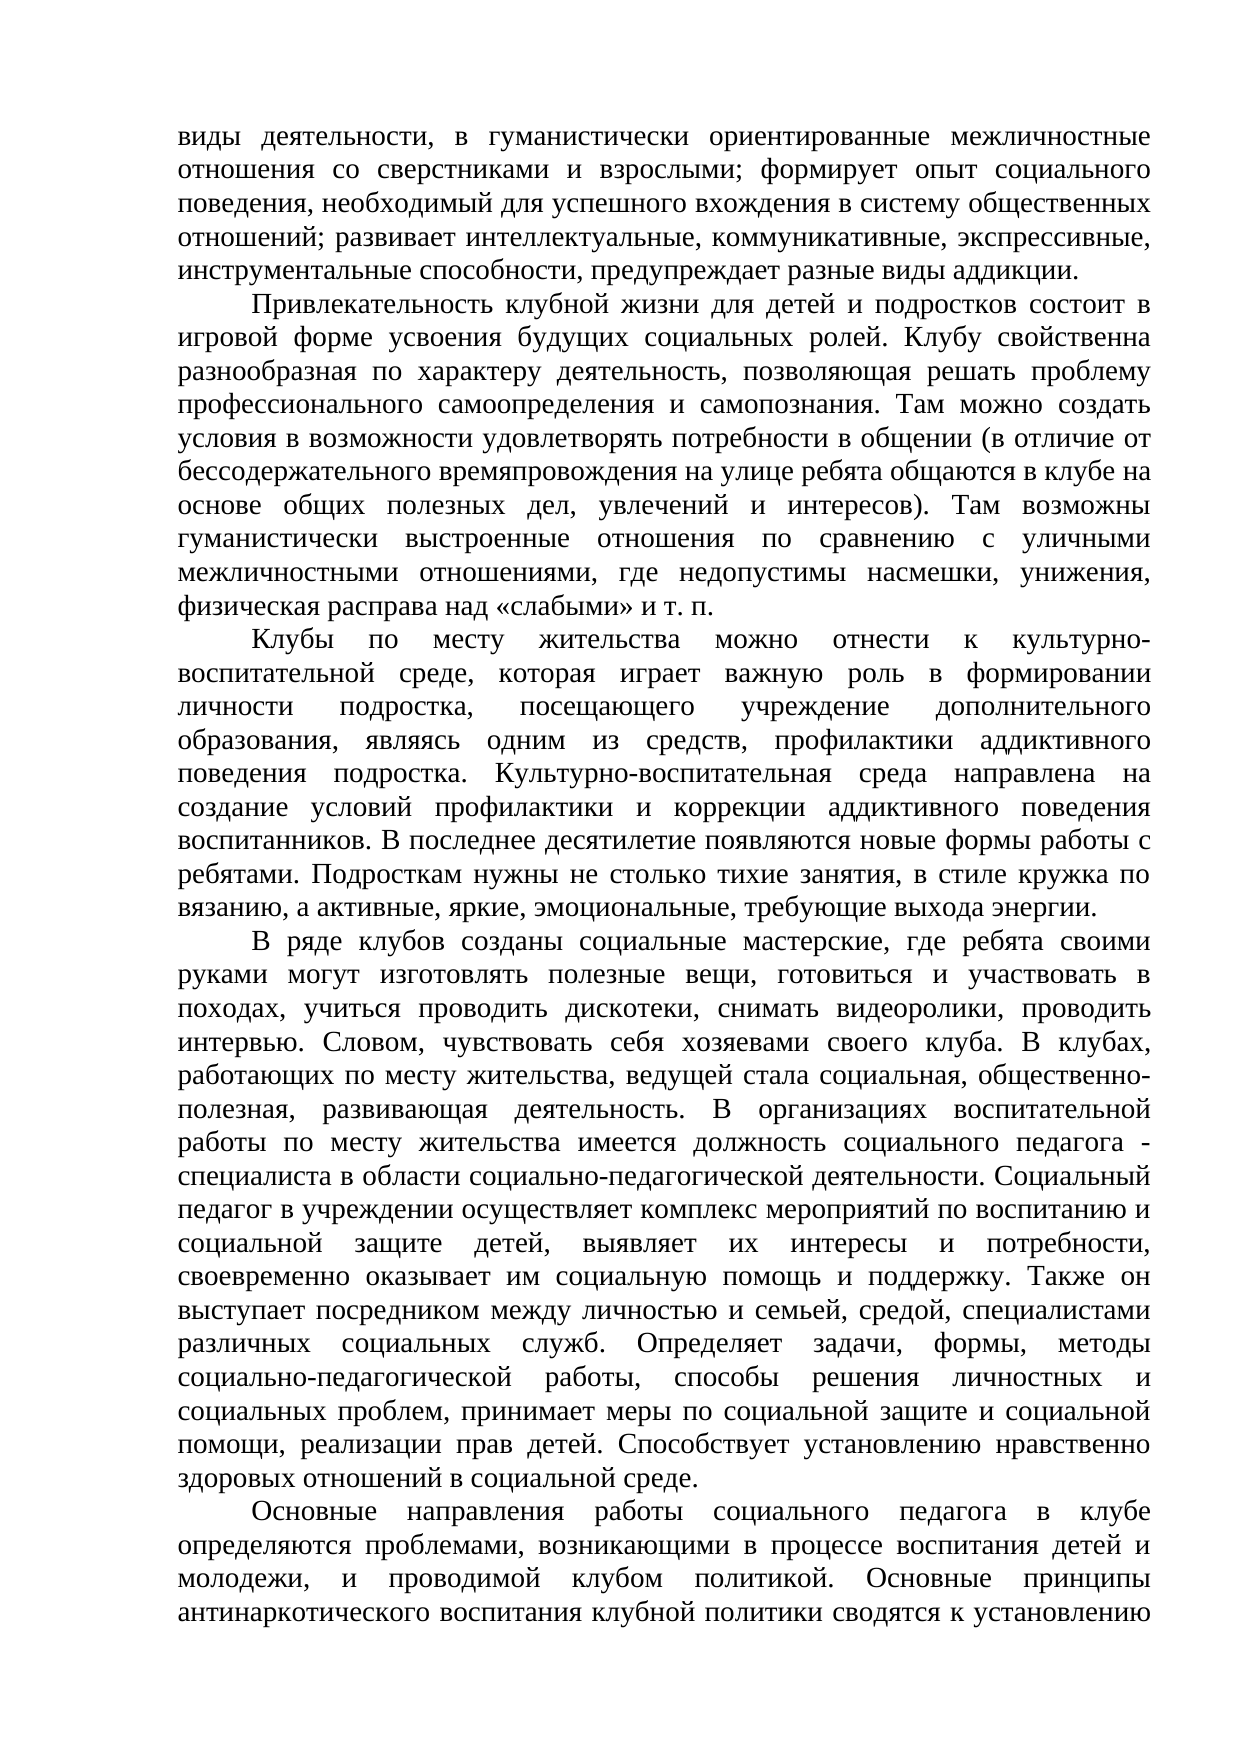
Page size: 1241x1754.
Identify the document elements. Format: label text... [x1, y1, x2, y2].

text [177, 118, 1152, 286]
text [177, 1493, 1152, 1627]
text Клубы по месту жительства можно отнести к культурно-воспитательной среде, которая играет важную роль в формировании личности подростка, посещающего учреждение дополнительного образования, являясь одним из средств, профилактики аддиктивного поведения подростка. Культурно-воспитательная среда направлена на создание условий профилактики и коррекции аддиктивного поведения воспитанников. В последнее десятилетие появляются новые формы работы с ребятами. Подросткам нужны не столько тихие занятия, в стиле кружка по вязанию, а активные, яркие, эмоциональные, требующие выхода энергии. [177, 621, 1152, 923]
text В ряде клубов созданы социальные мастерские, где ребята своими руками могут изготовлять полезные вещи, готовиться и участвовать в походах, учиться проводить дискотеки, снимать видеоролики, проводить интервью. Словом, чувствовать себя хозяевами своего клуба. В клубах, работающих по месту жительства, ведущей стала социальная, общественно-полезная, развивающая деятельность. В организациях воспитательной работы по месту жительства имеется должность социального педагога - специалиста в области социально-педагогической деятельности. Социальный педагог в учреждении осуществляет комплекс мероприятий по воспитанию и социальной защите детей, выявляет их интересы и потребности, своевременно оказывает им социальную помощь и поддержку. Также он выступает посредником между личностью и семьей, средой, специалистами различных социальных служб. Определяет задачи, формы, методы социально-педагогической работы, способы решения личностных и социальных проблем, принимает меры по социальной защите и социальной помощи, реализации прав детей. Способствует установлению нравственно здоровых отношений в социальной среде. [177, 923, 1152, 1493]
text Привлекательность клубной жизни для детей и подростков состоит в игровой форме усвоения будущих социальных ролей. Клубу свойственна разнообразная по характеру деятельность, позволяющая решать проблему профессионального самоопределения и самопознания. Там можно создать условия в возможности удовлетворять потребности в общении (в отличие от бессодержательного времяпровождения на улице ребята общаются в клубе на основе общих полезных дел, увлечений и интересов). Там возможны гуманистически выстроенные отношения по сравнению с уличными межличностными отношениями, где недопустимы насмешки, унижения, физическая расправа над «слабыми» и т. п. [177, 286, 1152, 621]
